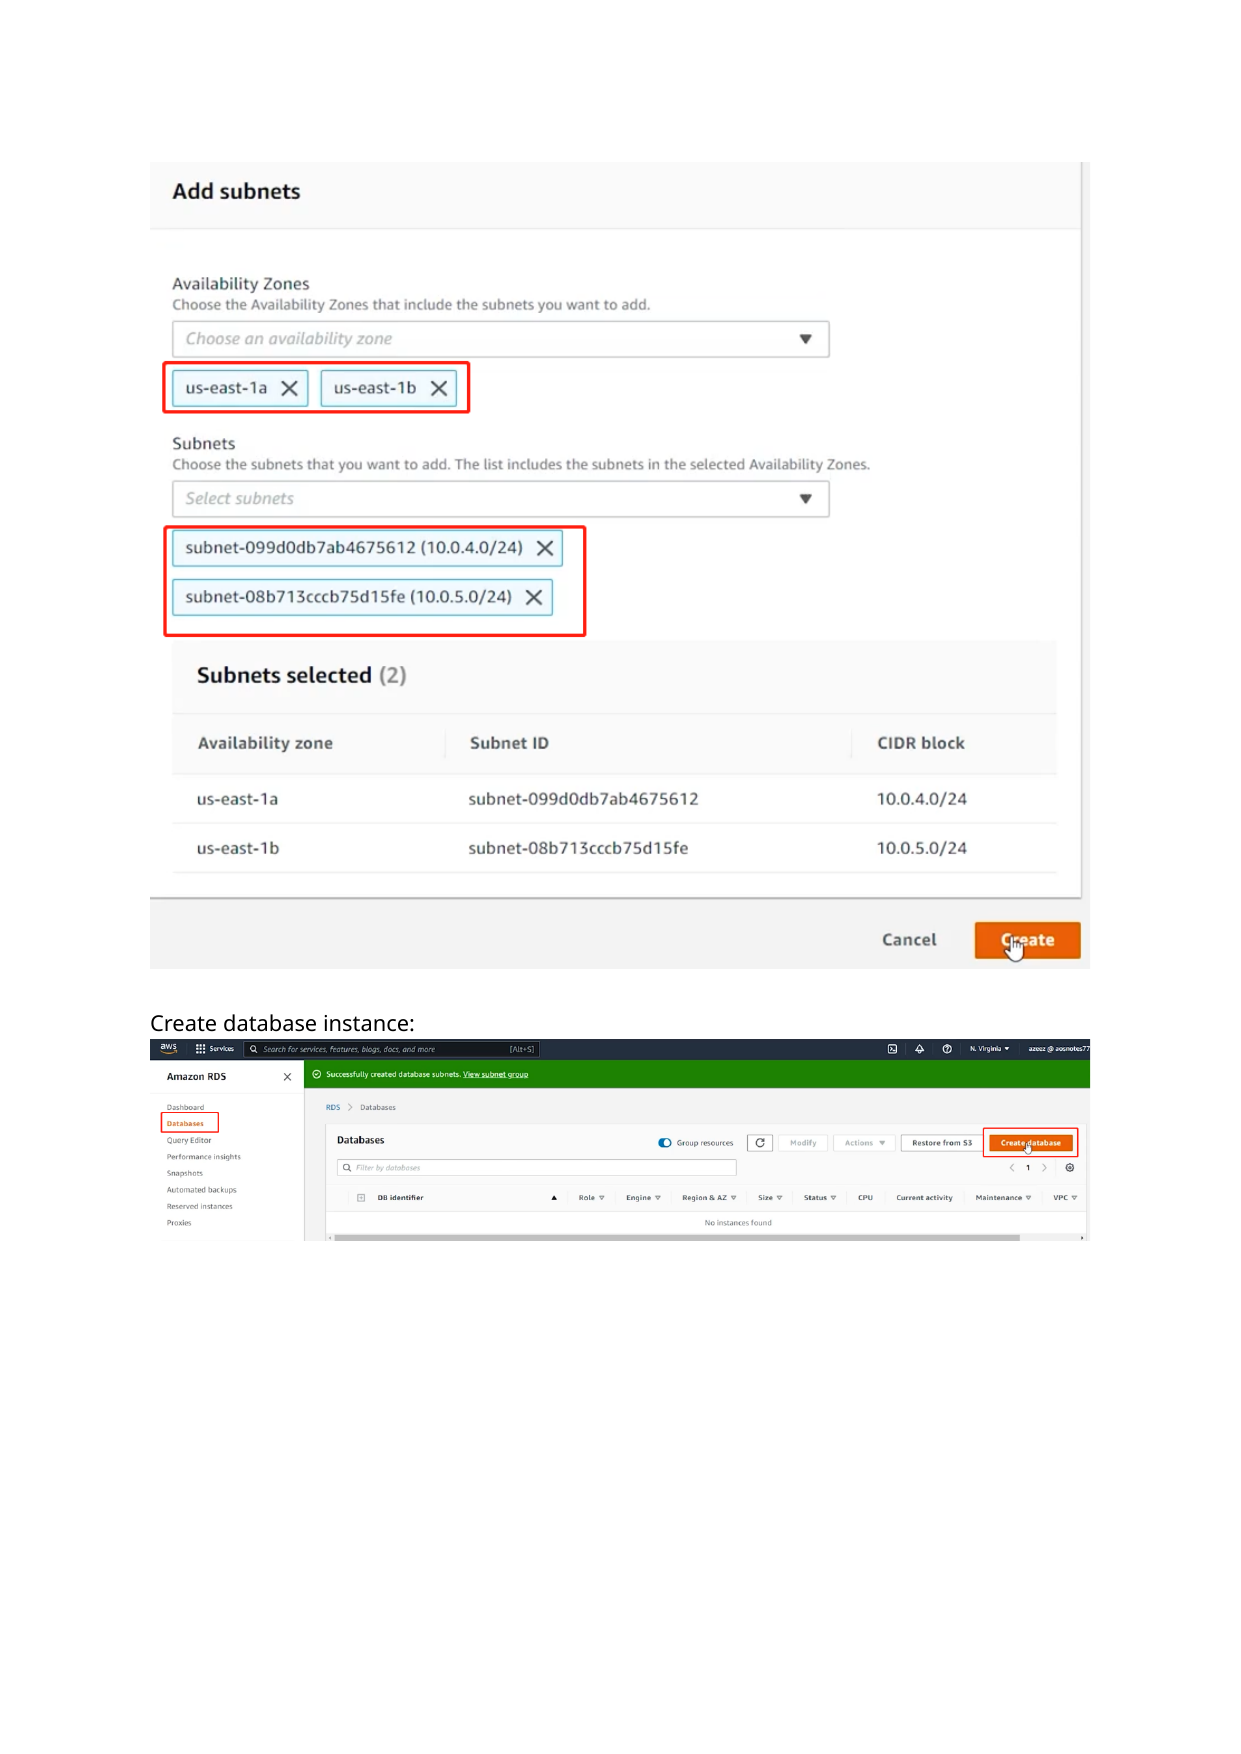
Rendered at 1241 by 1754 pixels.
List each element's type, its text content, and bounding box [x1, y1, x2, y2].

text Create database instance: [150, 1007, 1090, 1039]
picture [150, 162, 1091, 969]
picture [150, 1039, 1091, 1241]
